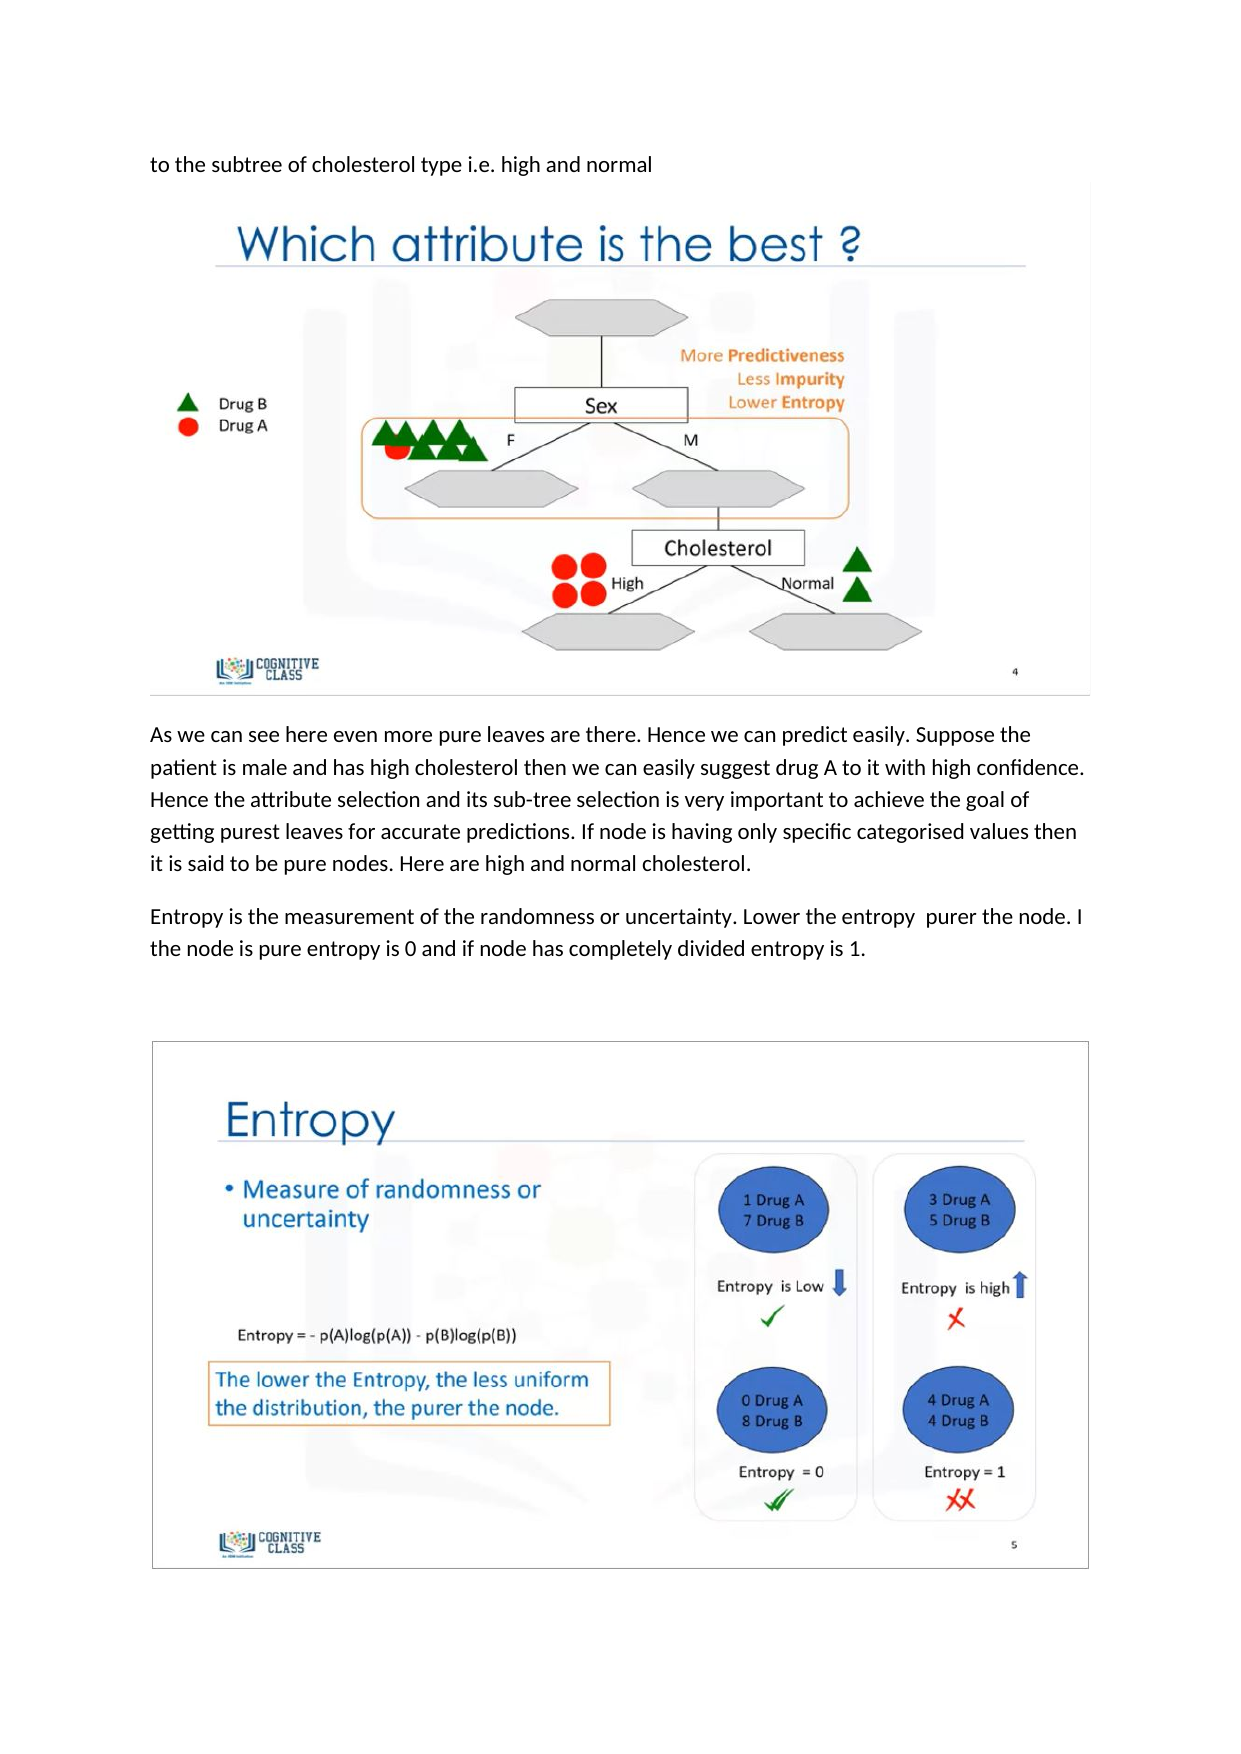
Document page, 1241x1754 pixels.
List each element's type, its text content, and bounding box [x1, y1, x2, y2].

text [150, 150, 1090, 182]
picture [150, 182, 1091, 696]
text As we can see here even more pure leaves are there. Hence we can predict easily. Suppose the patient is male and has high cholesterol then we can easily suggest drug A to it with high confidence. Hence the attribute selection and its sub-tree selection is very important to achieve the goal of getting purest leaves for accurate predictions. If node is having only specific categorised values then it is said to be pure nodes. Here are high and normal cholesterol. [150, 720, 1090, 877]
text Entropy is the measurement of the randomness or uncertainty. Lower the entropy purer the node. I the node is pure entropy is 0 and if node has completely divided entropy is 1. [150, 902, 1090, 962]
picture [150, 1040, 1091, 1570]
